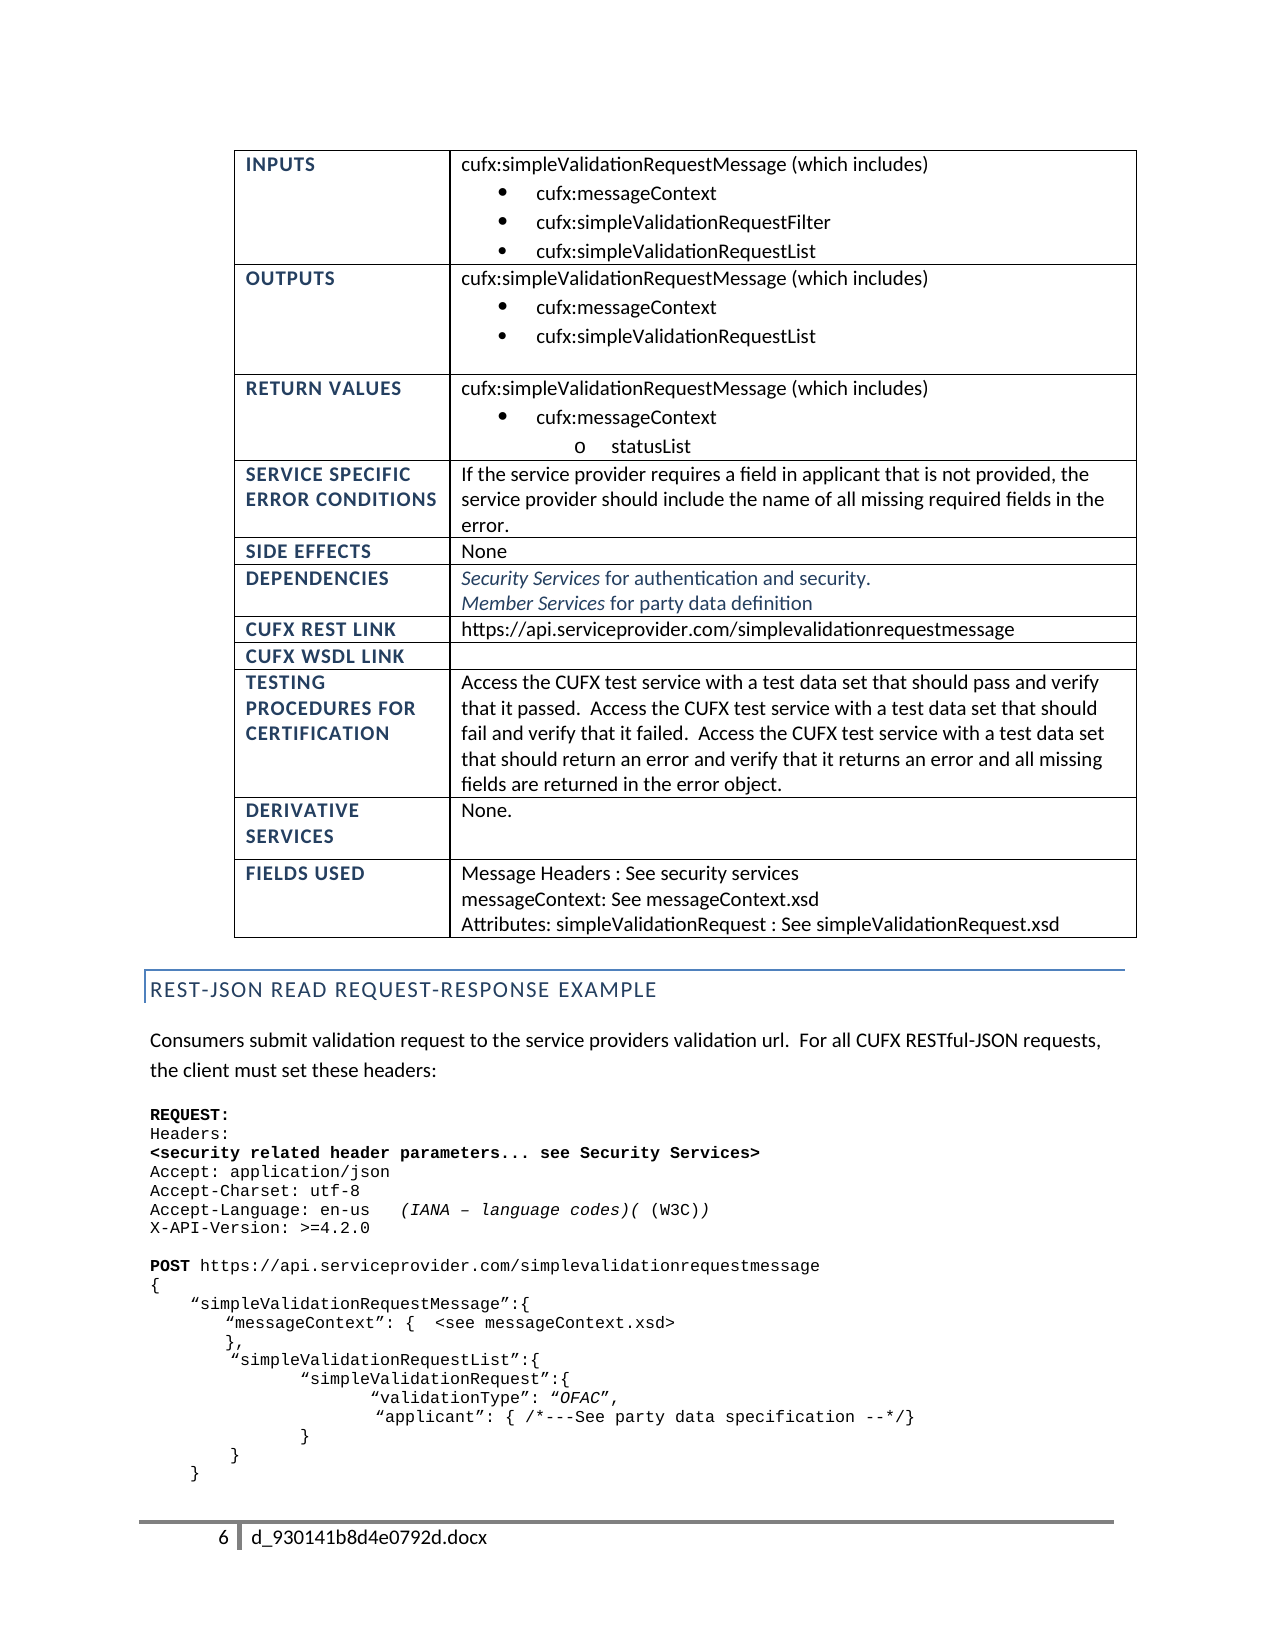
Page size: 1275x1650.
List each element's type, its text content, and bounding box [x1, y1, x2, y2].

subtitle REST-JSON READ REQUEST-RESPONSE Example [146, 971, 1125, 1003]
table_cell Derivative Services [235, 798, 449, 859]
text } [150, 1446, 1125, 1465]
text <security related header parameters... see Security Services> [150, 1144, 1125, 1163]
text Accept-Charset: utf-8 [150, 1182, 1125, 1201]
table_cell Security Services for authentication and security. Member Services for party data definition [451, 565, 1136, 616]
text REQUEST: [150, 1107, 1125, 1126]
table_cell CUFX WSDL LINK [235, 643, 449, 668]
text “simpleValidationRequest”:{ [225, 1371, 1125, 1390]
table_cell https://api.serviceprovider.com/simplevalidationrequestmessage [451, 617, 1136, 642]
table_cell Return Values [235, 375, 449, 460]
text } [225, 1427, 1125, 1446]
table_cell If the service provider requires a field in applicant that is not provided, the service provider should include the name of all missing required fields in the error. [451, 461, 1136, 537]
text X-API-Version: >=4.2.0 [150, 1220, 1125, 1239]
text Consumers submit validation request to the service providers validation url. For all CUFX RESTful-JSON requests, the client must set these headers: [150, 1028, 1125, 1082]
table_cell CUFX REST LINK [235, 617, 449, 642]
text “simpleValidationRequestList”:{ [150, 1352, 1125, 1371]
text “messageContext”: { <see messageContext.xsd> [150, 1314, 1125, 1333]
text }, [150, 1333, 1125, 1352]
table_cell Outputs [235, 265, 449, 374]
text Accept-Language: en-us (IANA – language codes)() [150, 1201, 1125, 1220]
table_cell Testing Procedures for Certification [235, 670, 449, 797]
table_cell [451, 643, 1136, 668]
text POST https://api.serviceprovider.com/simplevalidationrequestmessage [150, 1258, 1125, 1277]
text Accept: application/json [150, 1163, 1125, 1182]
table_cell Message Headers : See security services messageContext: See messageContext.xsd Attributes: simpleValidationRequest : See simpleValidationRequest.xsd [451, 860, 1136, 937]
text Headers: [150, 1126, 1125, 1144]
text } [150, 1465, 1125, 1484]
table_cell Service Specific Error Conditions [235, 461, 449, 537]
table_cell Access the CUFX test service with a test data set that should pass and verify that it passed. Access the CUFX test service with a test data set that should fail and verify that it failed. Access the CUFX test service with a test data set that should return an error and verify that it returns an error and all missing fields are returned in the error object. [451, 670, 1136, 797]
table_cell None. [451, 798, 1136, 859]
table_cell Dependencies [235, 565, 449, 616]
text { [150, 1277, 1125, 1295]
table_header Inputs [235, 151, 449, 264]
table_cell cufx:simpleValidationRequestMessage (which includes) cufx:messageContext cufx:simpleValidationRequestList [451, 265, 1136, 374]
table_cell Fields Used [235, 860, 449, 937]
text “simpleValidationRequestMessage”:{ [150, 1295, 1125, 1314]
table_cell Side Effects [235, 538, 449, 564]
table_header cufx:simpleValidationRequestMessage (which includes) cufx:messageContext cufx:simpleValidationRequestFilter cufx:simpleValidationRequestList [451, 151, 1136, 264]
text “validationType”: “OFAC”, [225, 1390, 1125, 1408]
text “applicant”: { /*---See party data specification --*/} [225, 1408, 1125, 1427]
table_cell None [451, 538, 1136, 564]
table_cell cufx:simpleValidationRequestMessage (which includes) cufx:messageContext statusList [451, 375, 1136, 460]
